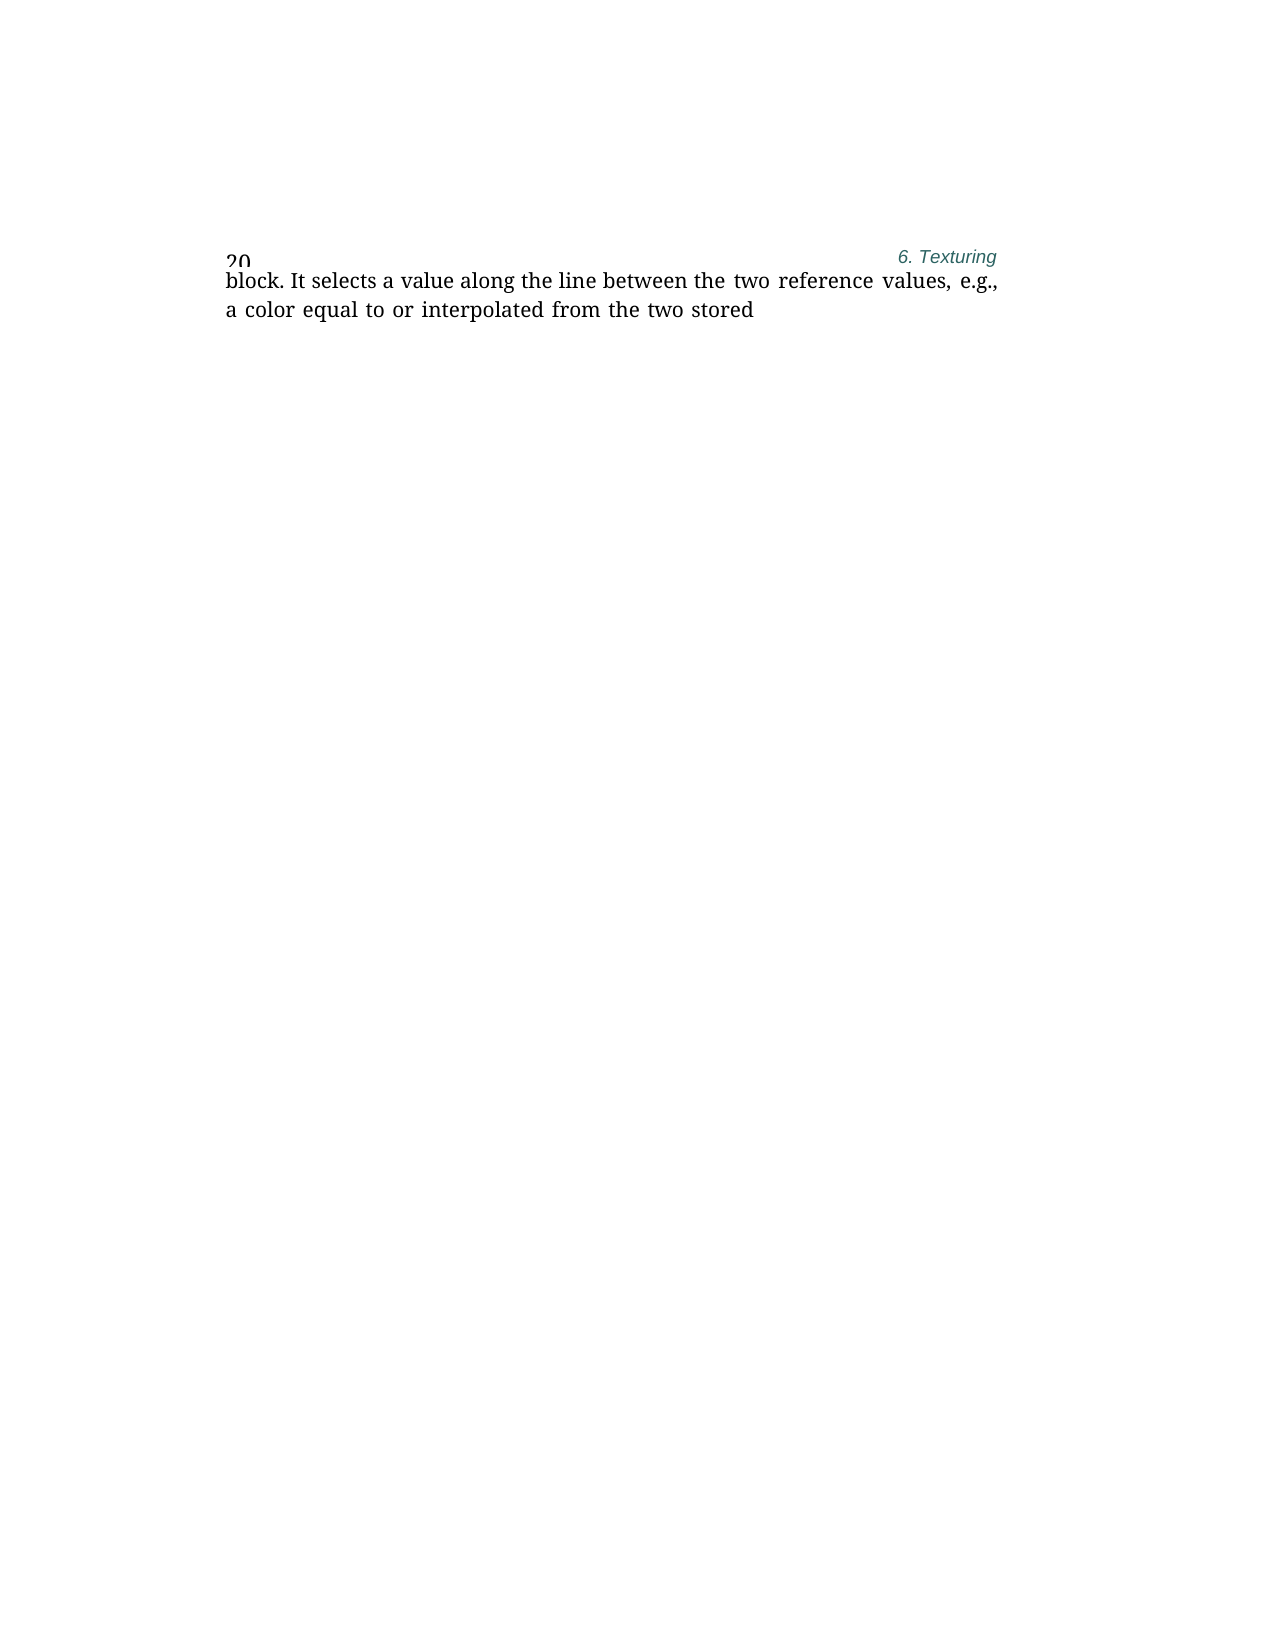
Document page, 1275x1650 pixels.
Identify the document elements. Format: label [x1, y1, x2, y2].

text [225, 267, 998, 324]
